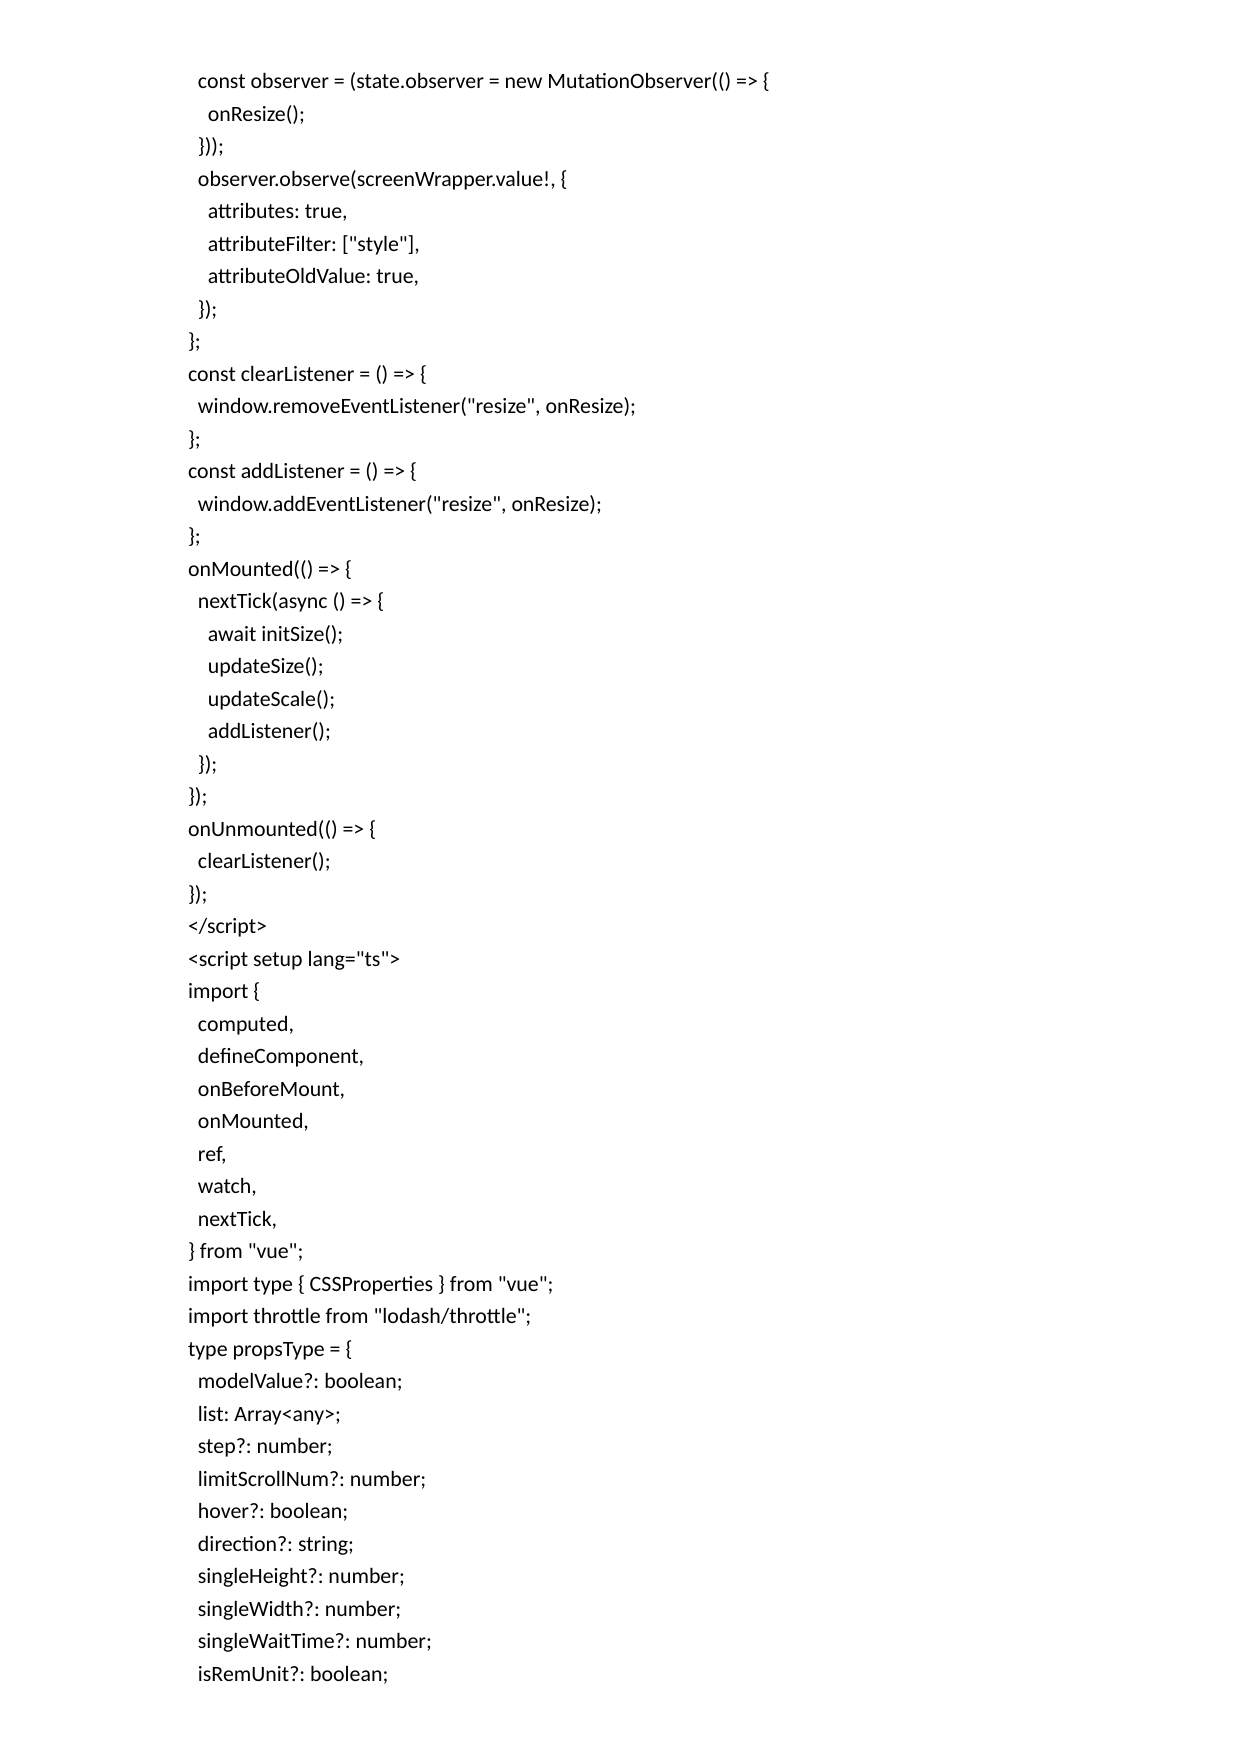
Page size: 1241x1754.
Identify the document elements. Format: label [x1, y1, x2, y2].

text [188, 64, 1053, 1689]
